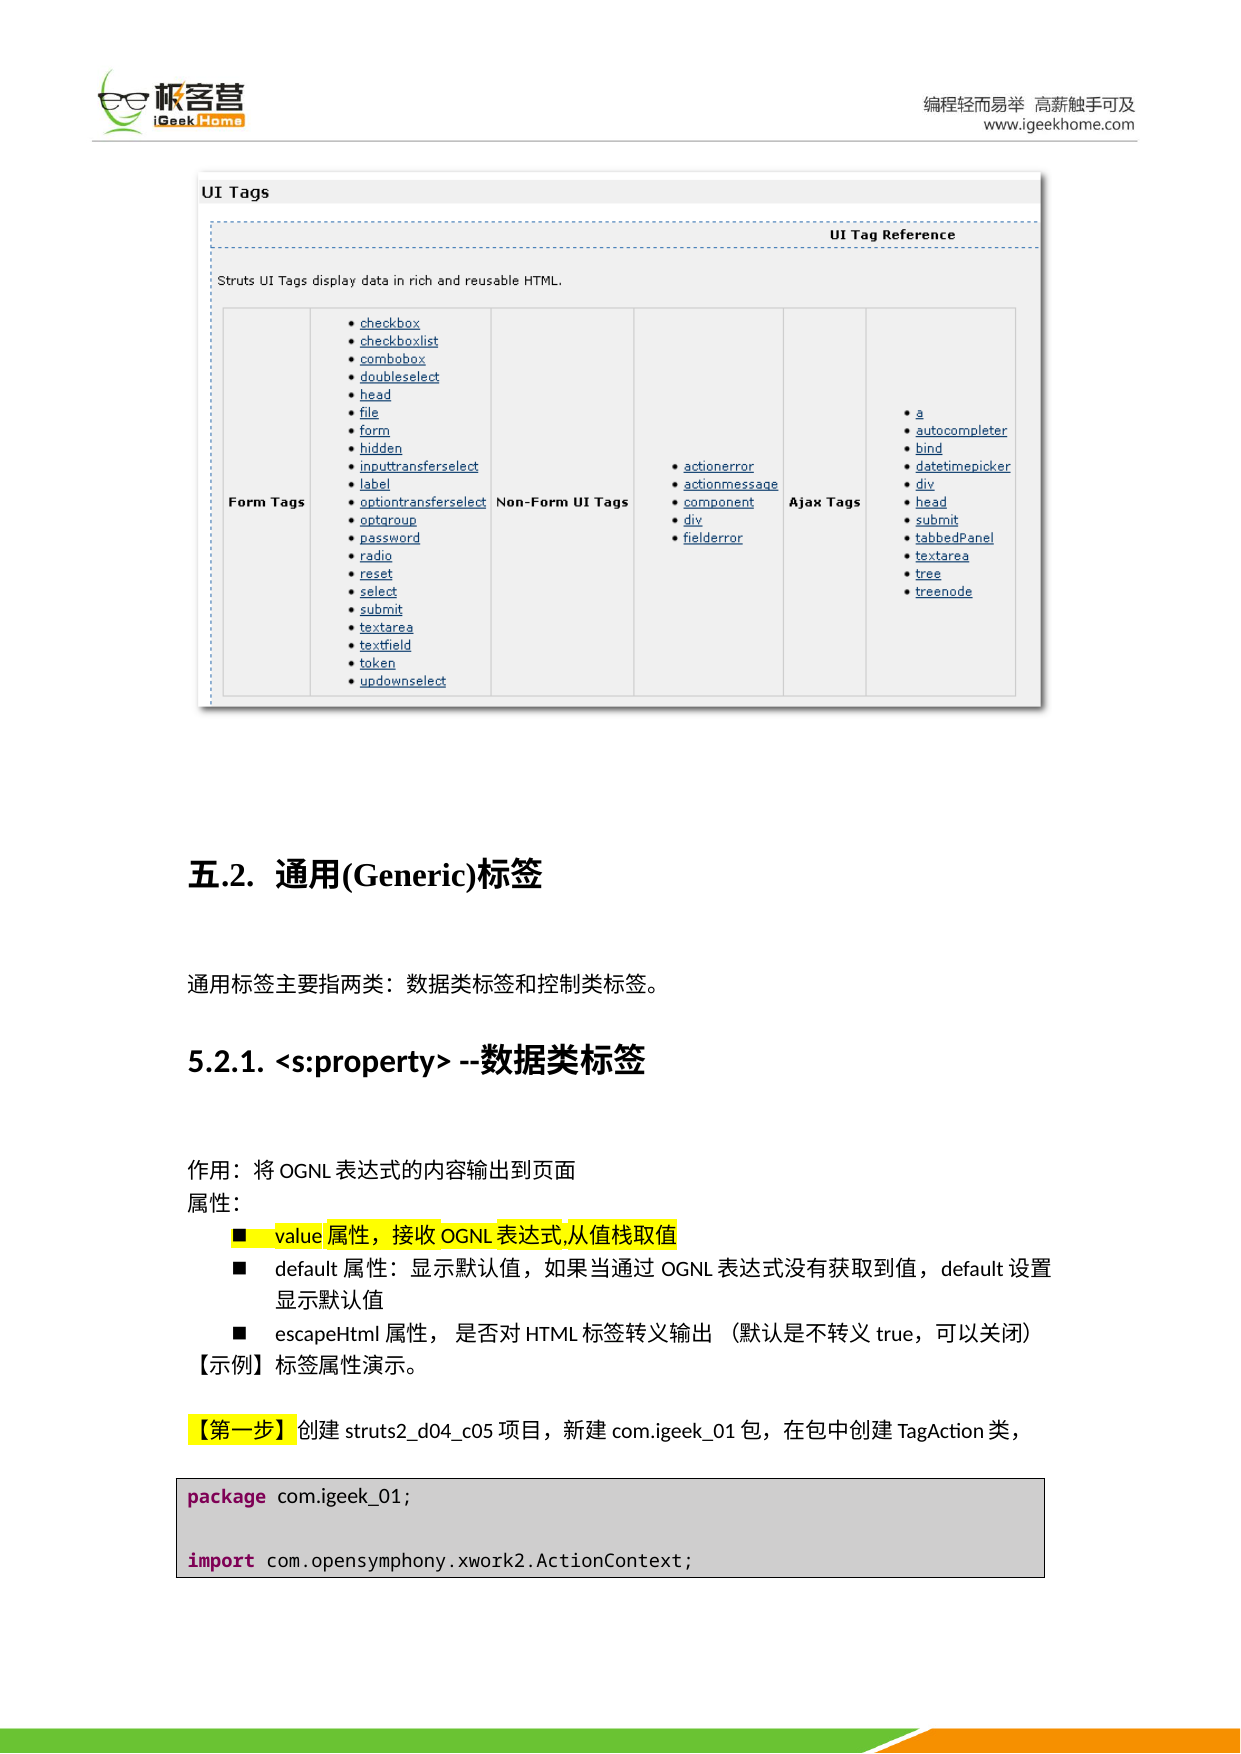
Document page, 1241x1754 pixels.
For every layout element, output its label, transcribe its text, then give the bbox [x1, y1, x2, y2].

list value属性，接收OGNL表达式,从值栈取值 [231, 1218, 1053, 1251]
picture [0, 0, 1241, 149]
subtitle <s:property> --数据类标签 [187, 1026, 1053, 1091]
list default 属性：显示默认值，如果当通过OGNL表达式没有获取到值，default设置显示默认值 [231, 1251, 1053, 1316]
list escapeHtml 属性， 是否对HTML标签转义输出 （默认是不转义 true，可以关闭） [231, 1316, 1053, 1348]
text 属性： [187, 1186, 1053, 1218]
picture [0, 1690, 1241, 1753]
text 通用标签主要指两类：数据类标签和控制类标签。 [187, 966, 1053, 999]
picture [187, 162, 1053, 719]
text 【示例】标签属性演示。 [187, 1348, 1053, 1381]
subtitle 通用(Generic)标签 [187, 839, 1053, 904]
text 作用：将OGNL表达式的内容输出到页面 [187, 1153, 1053, 1186]
text 【第一步】创建struts2_d04_c05项目，新建com.igeek_01包，在包中创建TagAction类， [187, 1413, 1053, 1446]
